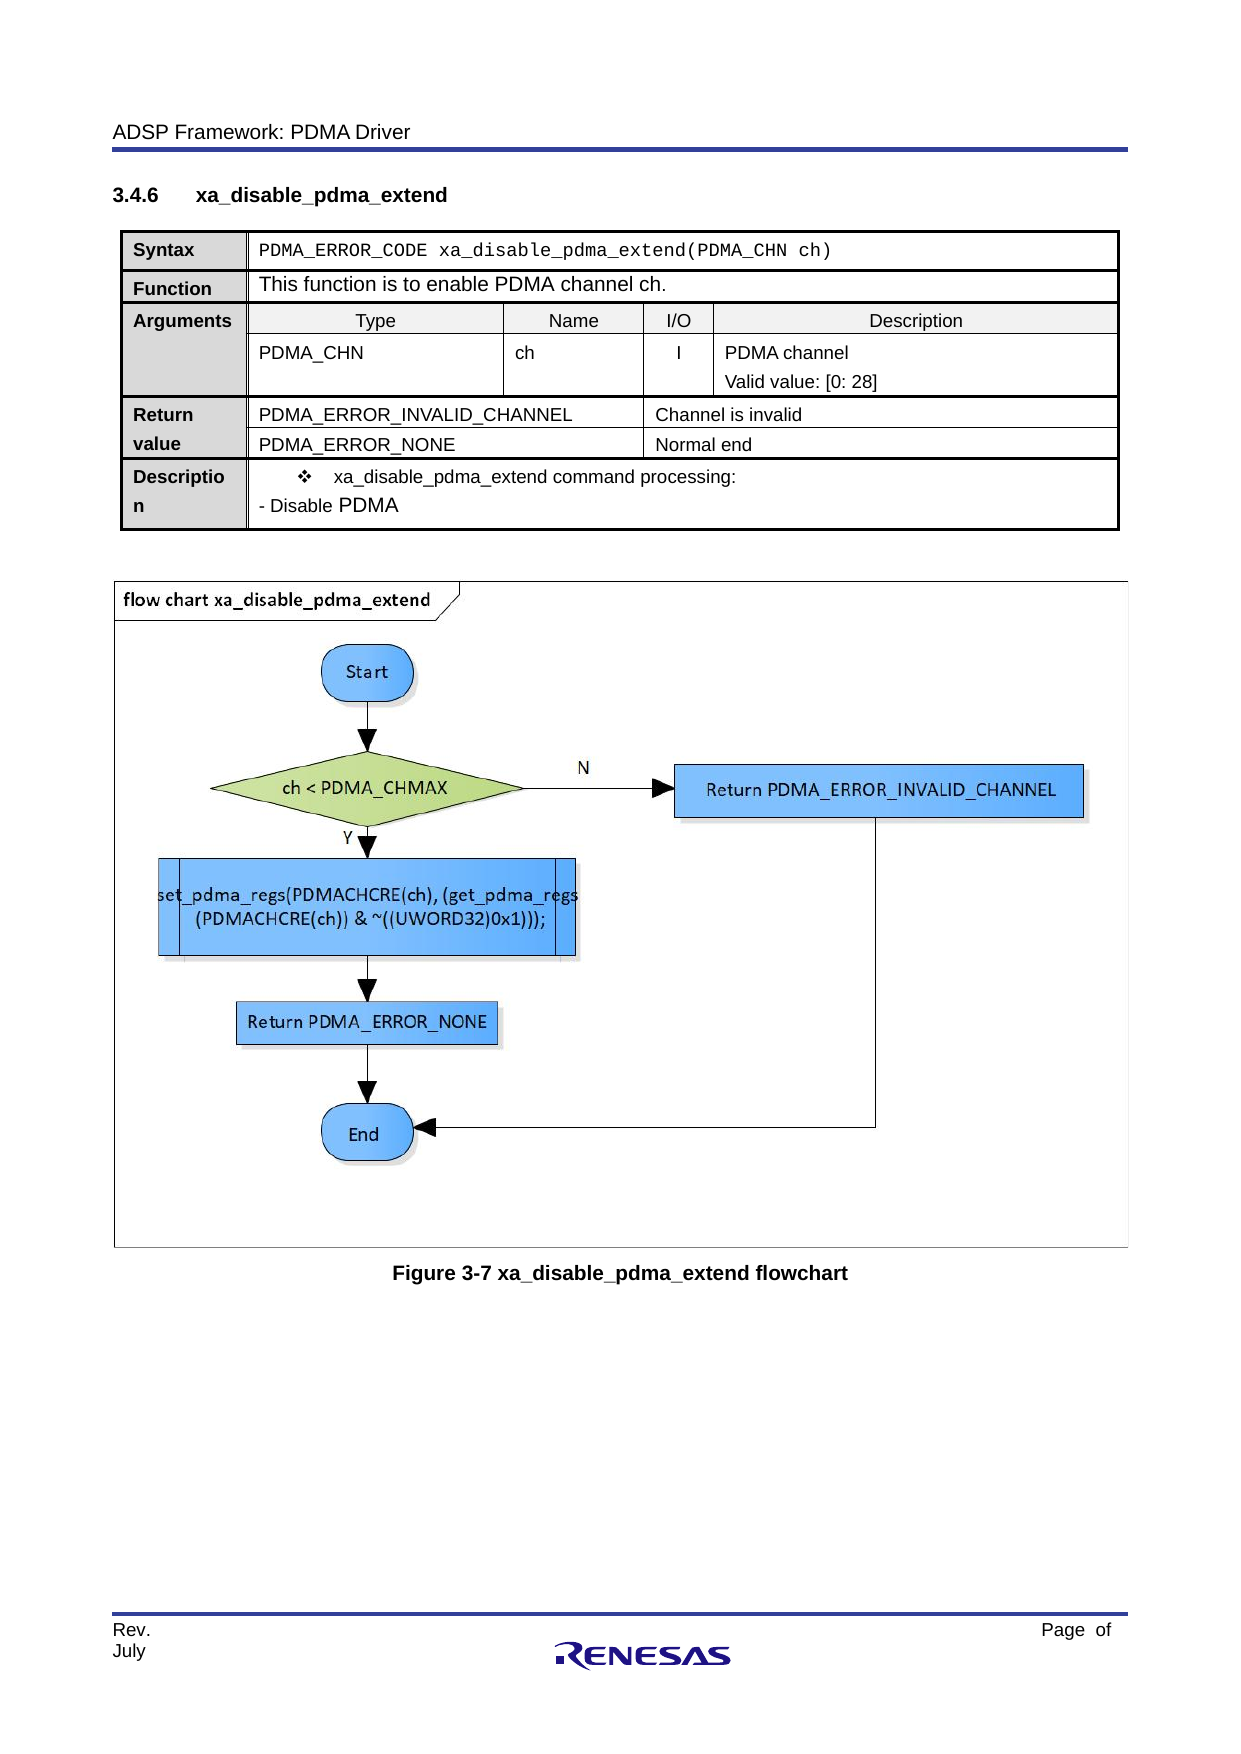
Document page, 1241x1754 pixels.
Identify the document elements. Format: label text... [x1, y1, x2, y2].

table_cell I [644, 334, 713, 395]
table_cell Name [504, 304, 643, 333]
table_cell PDMA channel Valid value: [0: 28] [714, 334, 1117, 395]
table_cell Description [123, 460, 246, 528]
table_cell Arguments [123, 304, 246, 395]
table_cell Description [714, 304, 1117, 333]
picture [112, 579, 1129, 1248]
table_cell This function is to enable PDMA channel ch. [249, 272, 1117, 301]
table_cell Type [249, 304, 503, 333]
table_cell PDMA_CHN [249, 334, 503, 395]
table_header Syntax [123, 233, 246, 269]
table_cell Return value [123, 398, 246, 457]
table_cell xa_disable_pdma_extend command processing: - Disable PDMA [249, 460, 1117, 528]
table_cell Channel is invalid [644, 398, 1117, 427]
table_header PDMA_ERROR_CODE xa_disable_pdma_extend(PDMA_CHN ch) [249, 233, 1117, 269]
table_cell Function [123, 272, 246, 301]
table_cell I/O [644, 304, 713, 333]
subtitle xa_disable_pdma_extend [112, 178, 1128, 209]
table_cell PDMA_ERROR_INVALID_CHANNEL [249, 398, 643, 427]
table_cell Normal end [644, 428, 1117, 457]
table_cell ch [504, 334, 643, 395]
table_cell PDMA_ERROR_NONE [249, 428, 643, 457]
